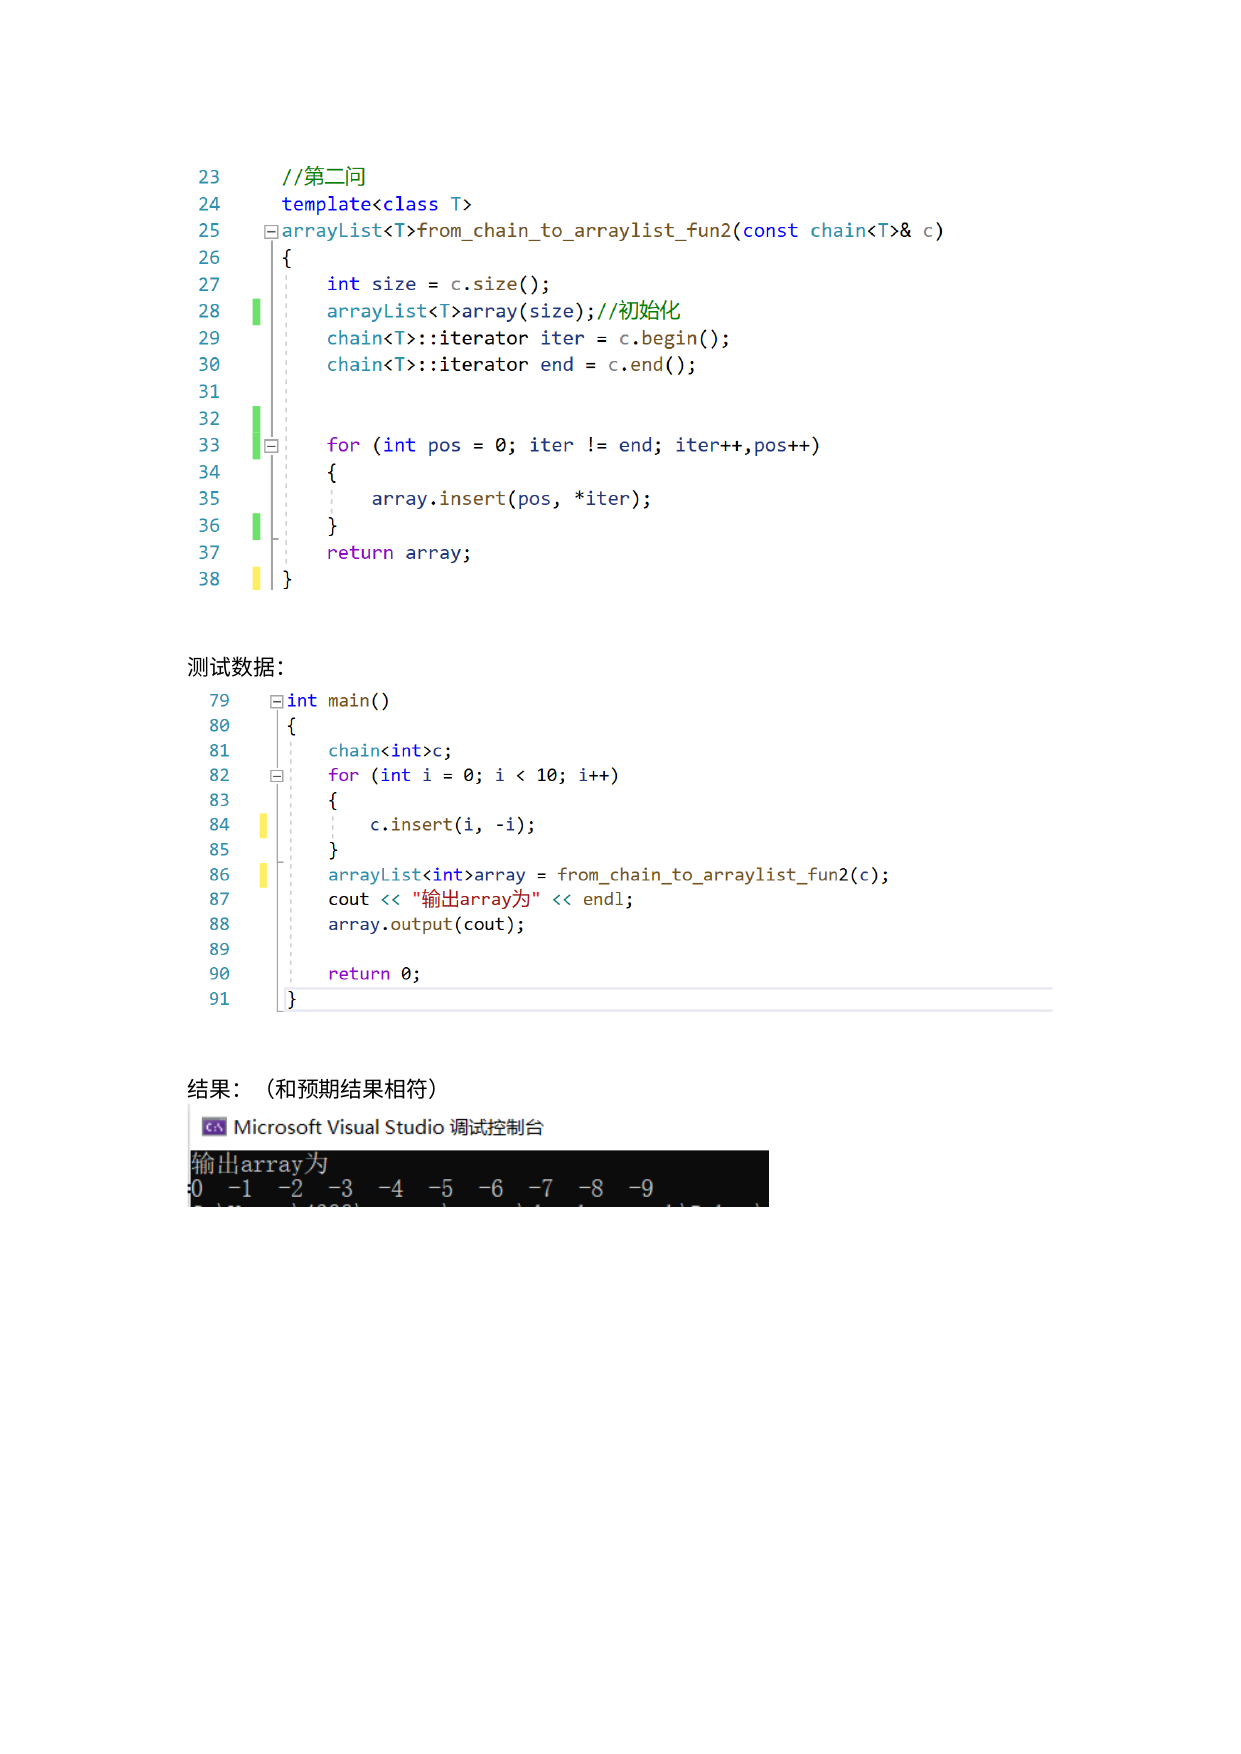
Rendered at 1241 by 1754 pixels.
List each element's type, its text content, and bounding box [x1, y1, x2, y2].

text 测试数据： [187, 649, 1053, 682]
text 结果：（和预期结果相符） [187, 1072, 1053, 1104]
picture [187, 162, 1053, 590]
picture [187, 682, 1053, 1013]
picture [187, 1104, 769, 1207]
